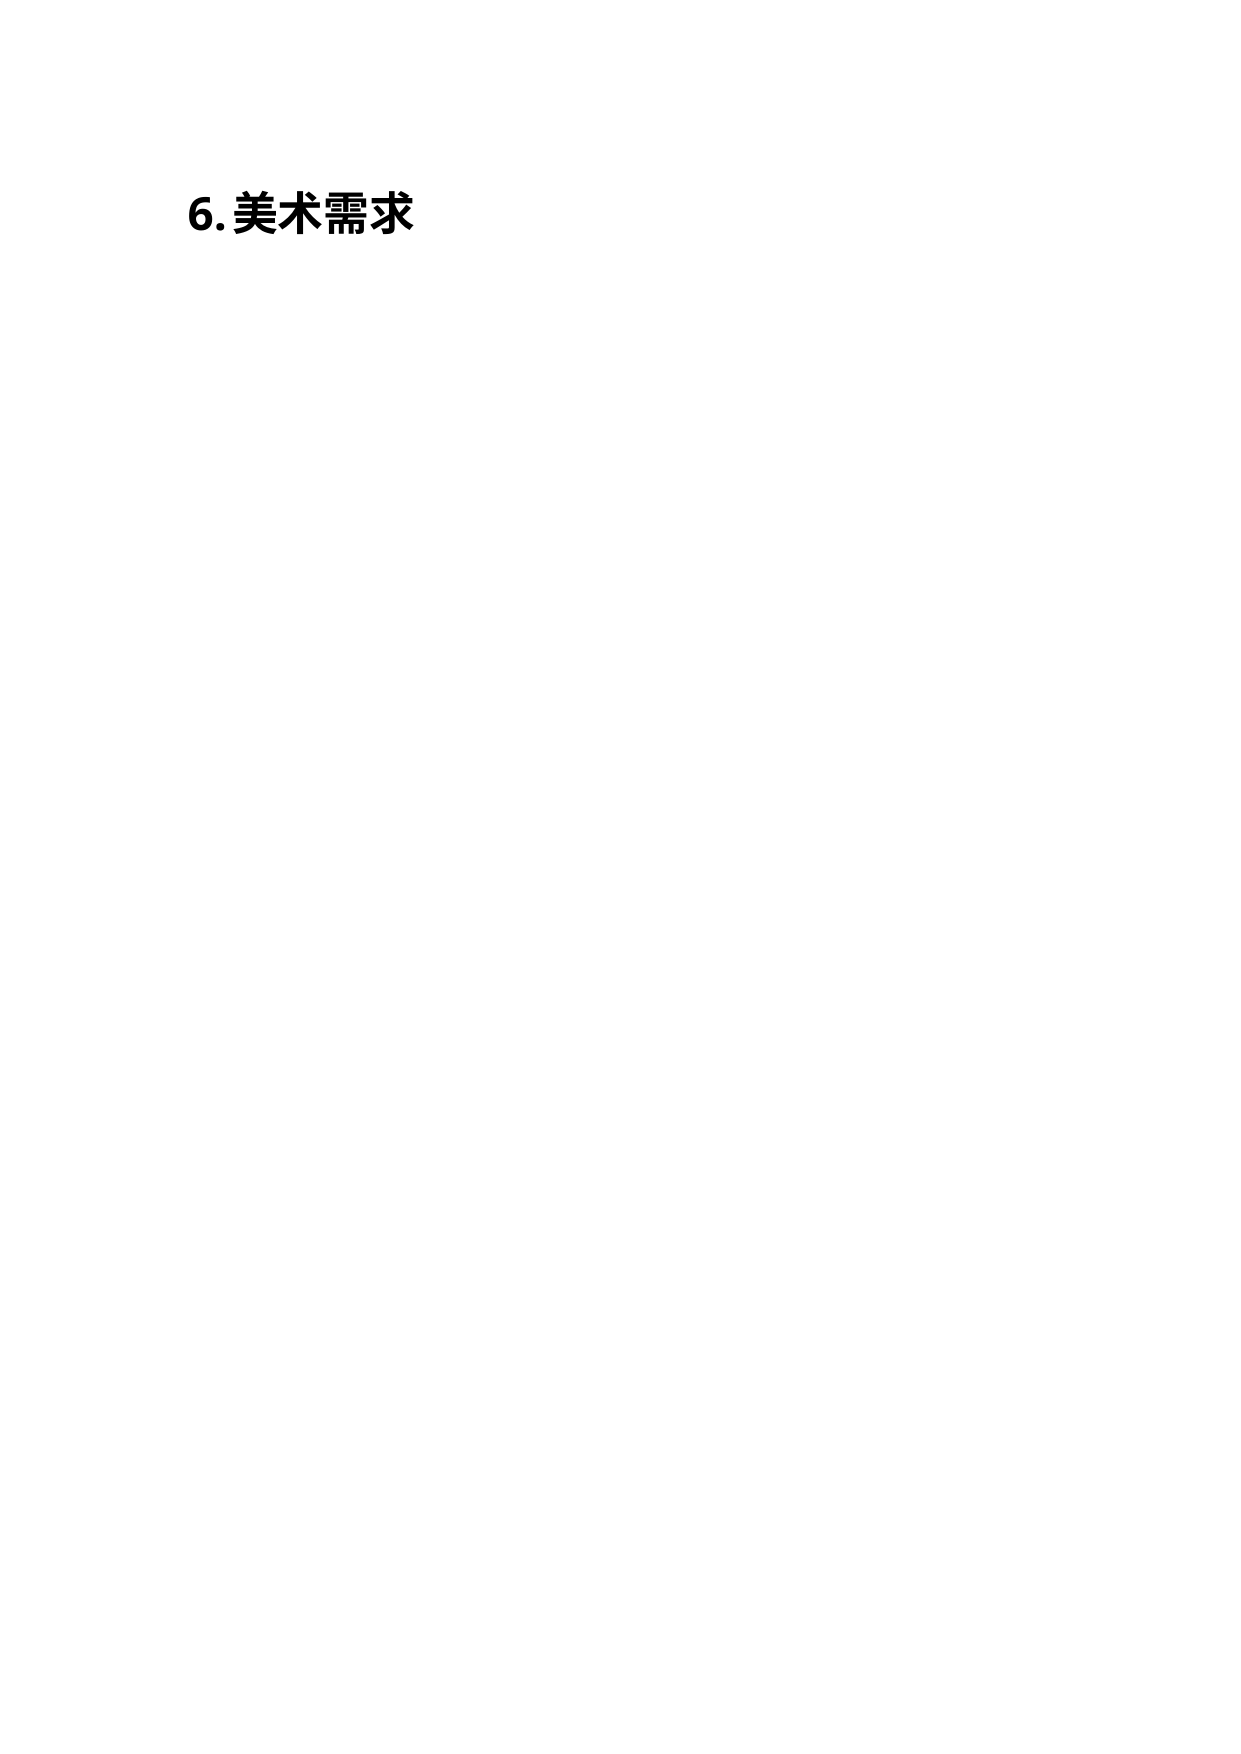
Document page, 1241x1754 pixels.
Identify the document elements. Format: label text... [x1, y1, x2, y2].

subtitle 美术需求 [187, 162, 1053, 259]
